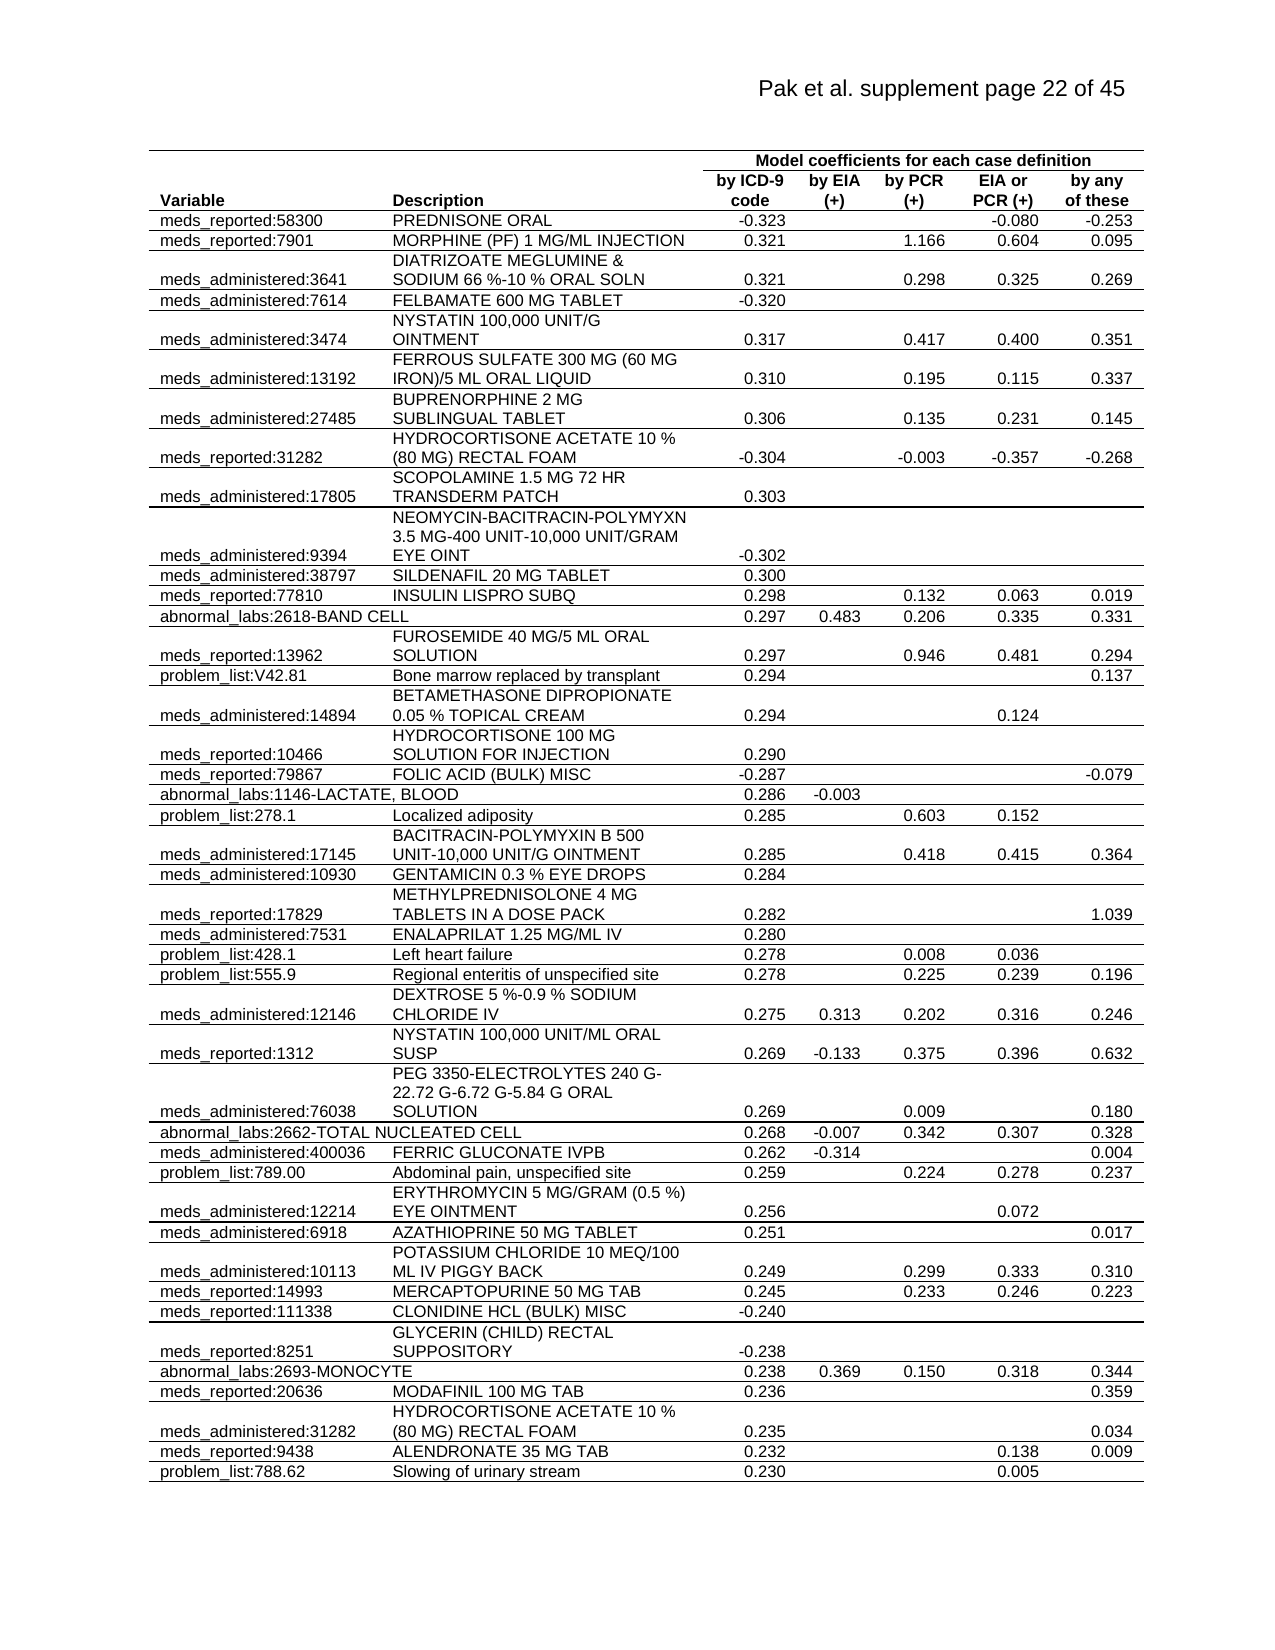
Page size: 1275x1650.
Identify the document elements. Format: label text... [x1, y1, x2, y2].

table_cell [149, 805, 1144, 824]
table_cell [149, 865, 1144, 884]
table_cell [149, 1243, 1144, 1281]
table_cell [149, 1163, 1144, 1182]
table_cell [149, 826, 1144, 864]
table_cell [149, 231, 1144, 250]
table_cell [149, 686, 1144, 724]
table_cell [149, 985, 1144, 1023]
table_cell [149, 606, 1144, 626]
table_cell by any of these [1050, 171, 1144, 209]
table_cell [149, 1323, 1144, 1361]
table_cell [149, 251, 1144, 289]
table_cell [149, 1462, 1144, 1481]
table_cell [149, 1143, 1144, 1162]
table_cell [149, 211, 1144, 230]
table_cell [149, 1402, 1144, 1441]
table_cell by ICD-9 code [703, 171, 797, 209]
table_cell by PCR (+) [872, 171, 956, 209]
table_header Description [381, 151, 703, 209]
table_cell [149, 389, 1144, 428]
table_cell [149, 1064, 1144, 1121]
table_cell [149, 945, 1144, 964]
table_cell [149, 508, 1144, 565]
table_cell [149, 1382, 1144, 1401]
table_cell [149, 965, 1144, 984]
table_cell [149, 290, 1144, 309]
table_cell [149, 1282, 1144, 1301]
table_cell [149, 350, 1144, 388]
table_cell EIA or PCR (+) [956, 171, 1050, 209]
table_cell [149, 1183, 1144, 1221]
table_header Model coefficients for each case definition [703, 151, 1144, 170]
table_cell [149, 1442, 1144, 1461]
table_cell by EIA (+) [797, 171, 872, 209]
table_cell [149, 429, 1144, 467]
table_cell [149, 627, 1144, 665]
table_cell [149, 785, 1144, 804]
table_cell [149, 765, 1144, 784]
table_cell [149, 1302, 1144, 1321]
table_header Variable [149, 151, 381, 209]
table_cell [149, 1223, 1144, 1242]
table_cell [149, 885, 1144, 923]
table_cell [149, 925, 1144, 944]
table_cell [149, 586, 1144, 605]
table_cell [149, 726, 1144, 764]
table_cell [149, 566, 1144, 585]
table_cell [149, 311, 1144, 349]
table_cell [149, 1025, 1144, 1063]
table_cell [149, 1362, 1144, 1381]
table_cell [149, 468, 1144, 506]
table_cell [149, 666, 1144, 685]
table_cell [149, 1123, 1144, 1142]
